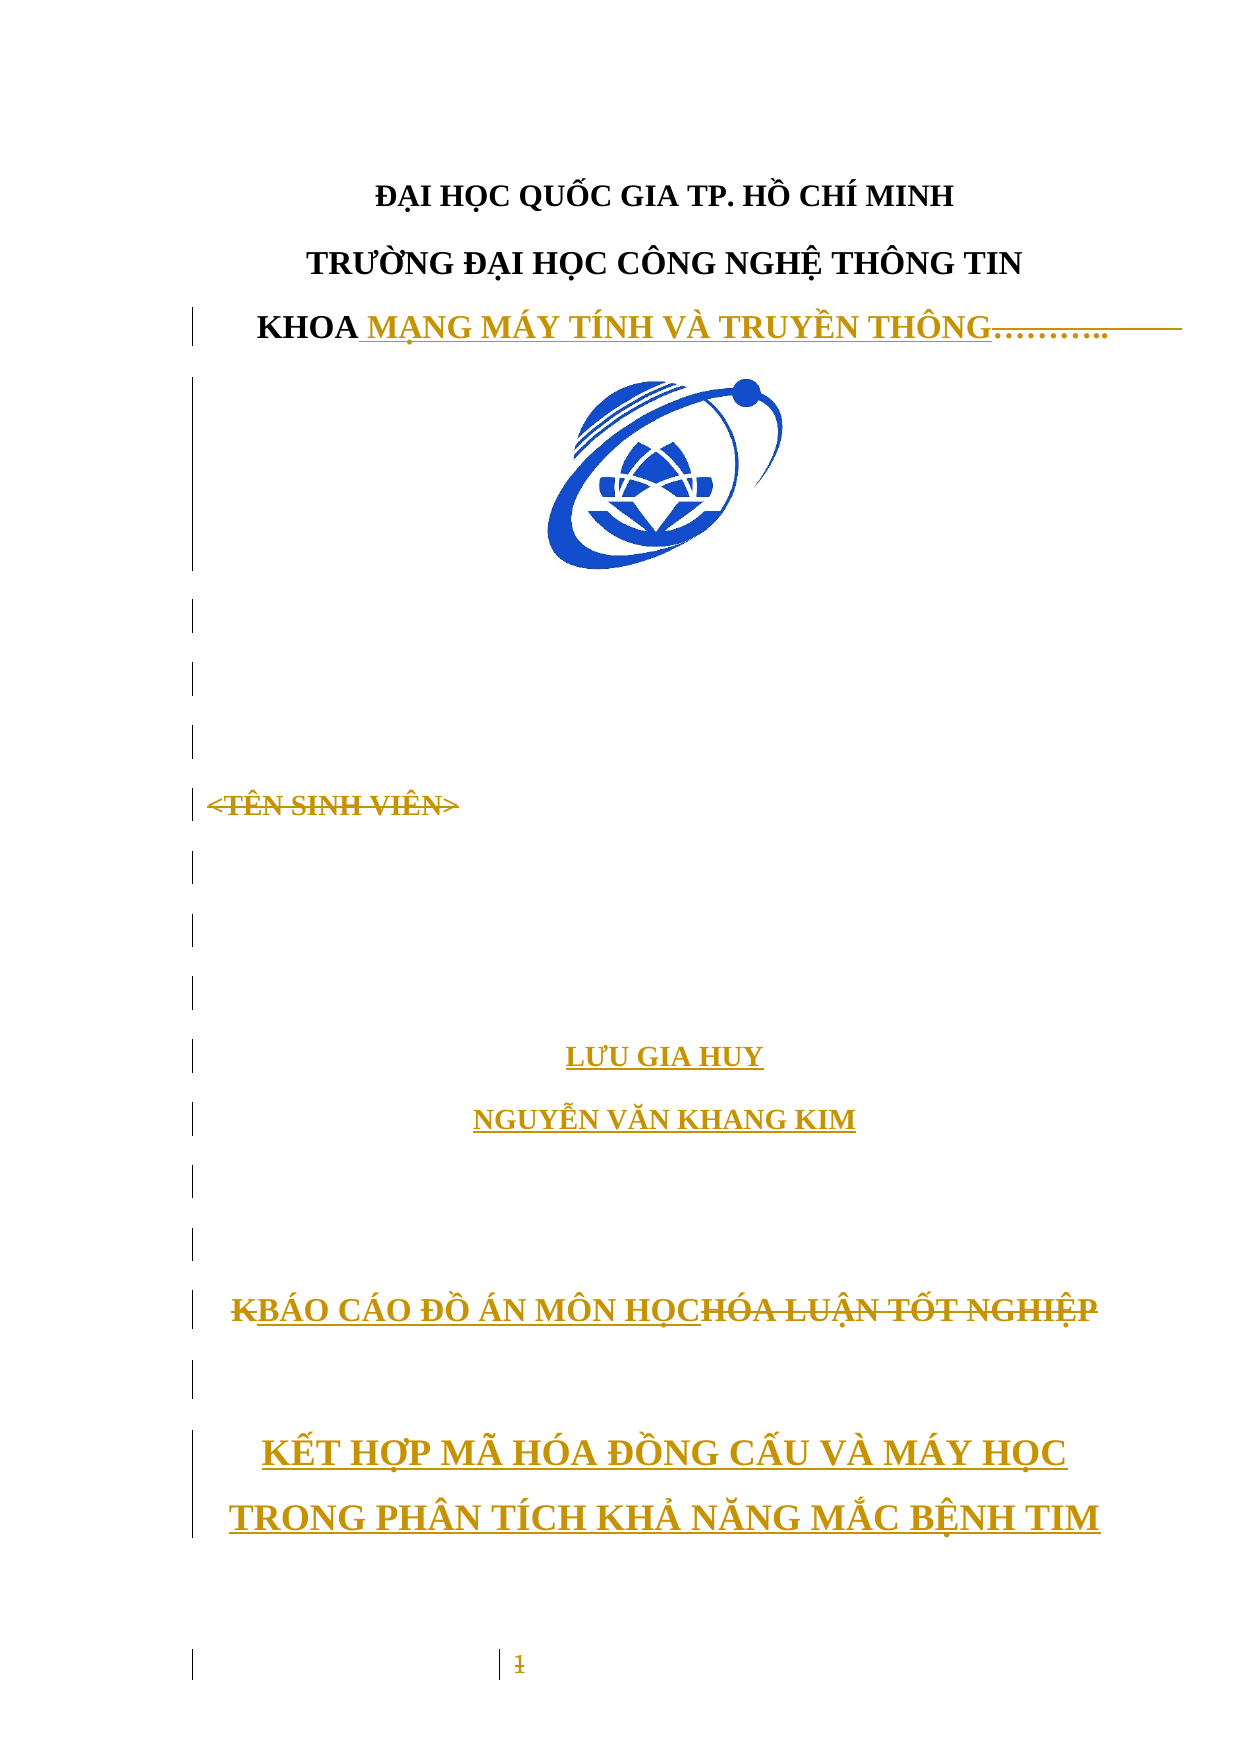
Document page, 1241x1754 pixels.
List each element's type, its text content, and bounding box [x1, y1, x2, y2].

text KHOA [207, 307, 1122, 346]
text TRƯỜNG ĐẠI HỌC CÔNG NGHỆ THÔNG TIN [207, 243, 1122, 282]
text ĐẠI HỌC QUỐC GIA TP. HỒ CHÍ MINH [207, 177, 1122, 213]
picture [545, 377, 784, 572]
